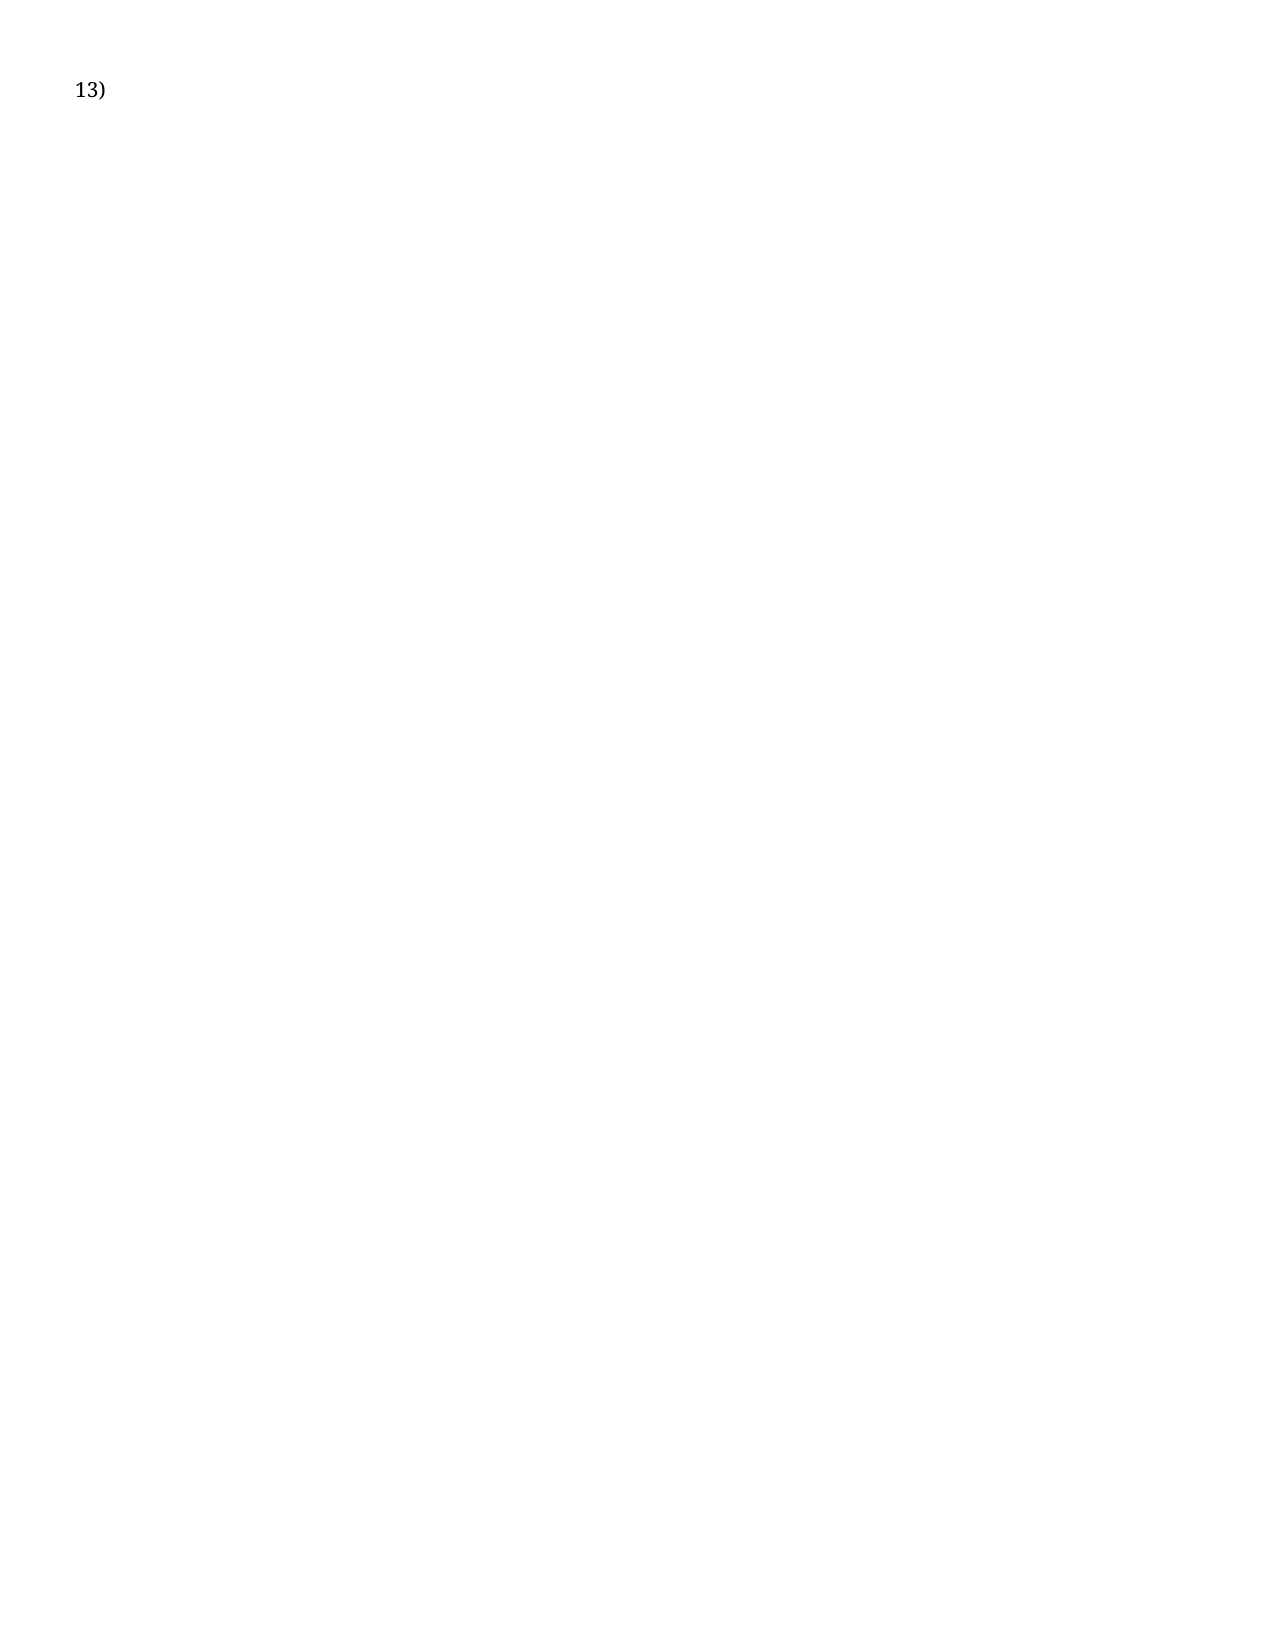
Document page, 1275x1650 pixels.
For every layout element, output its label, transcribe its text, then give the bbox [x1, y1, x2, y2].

text 13) [75, 75, 162, 103]
